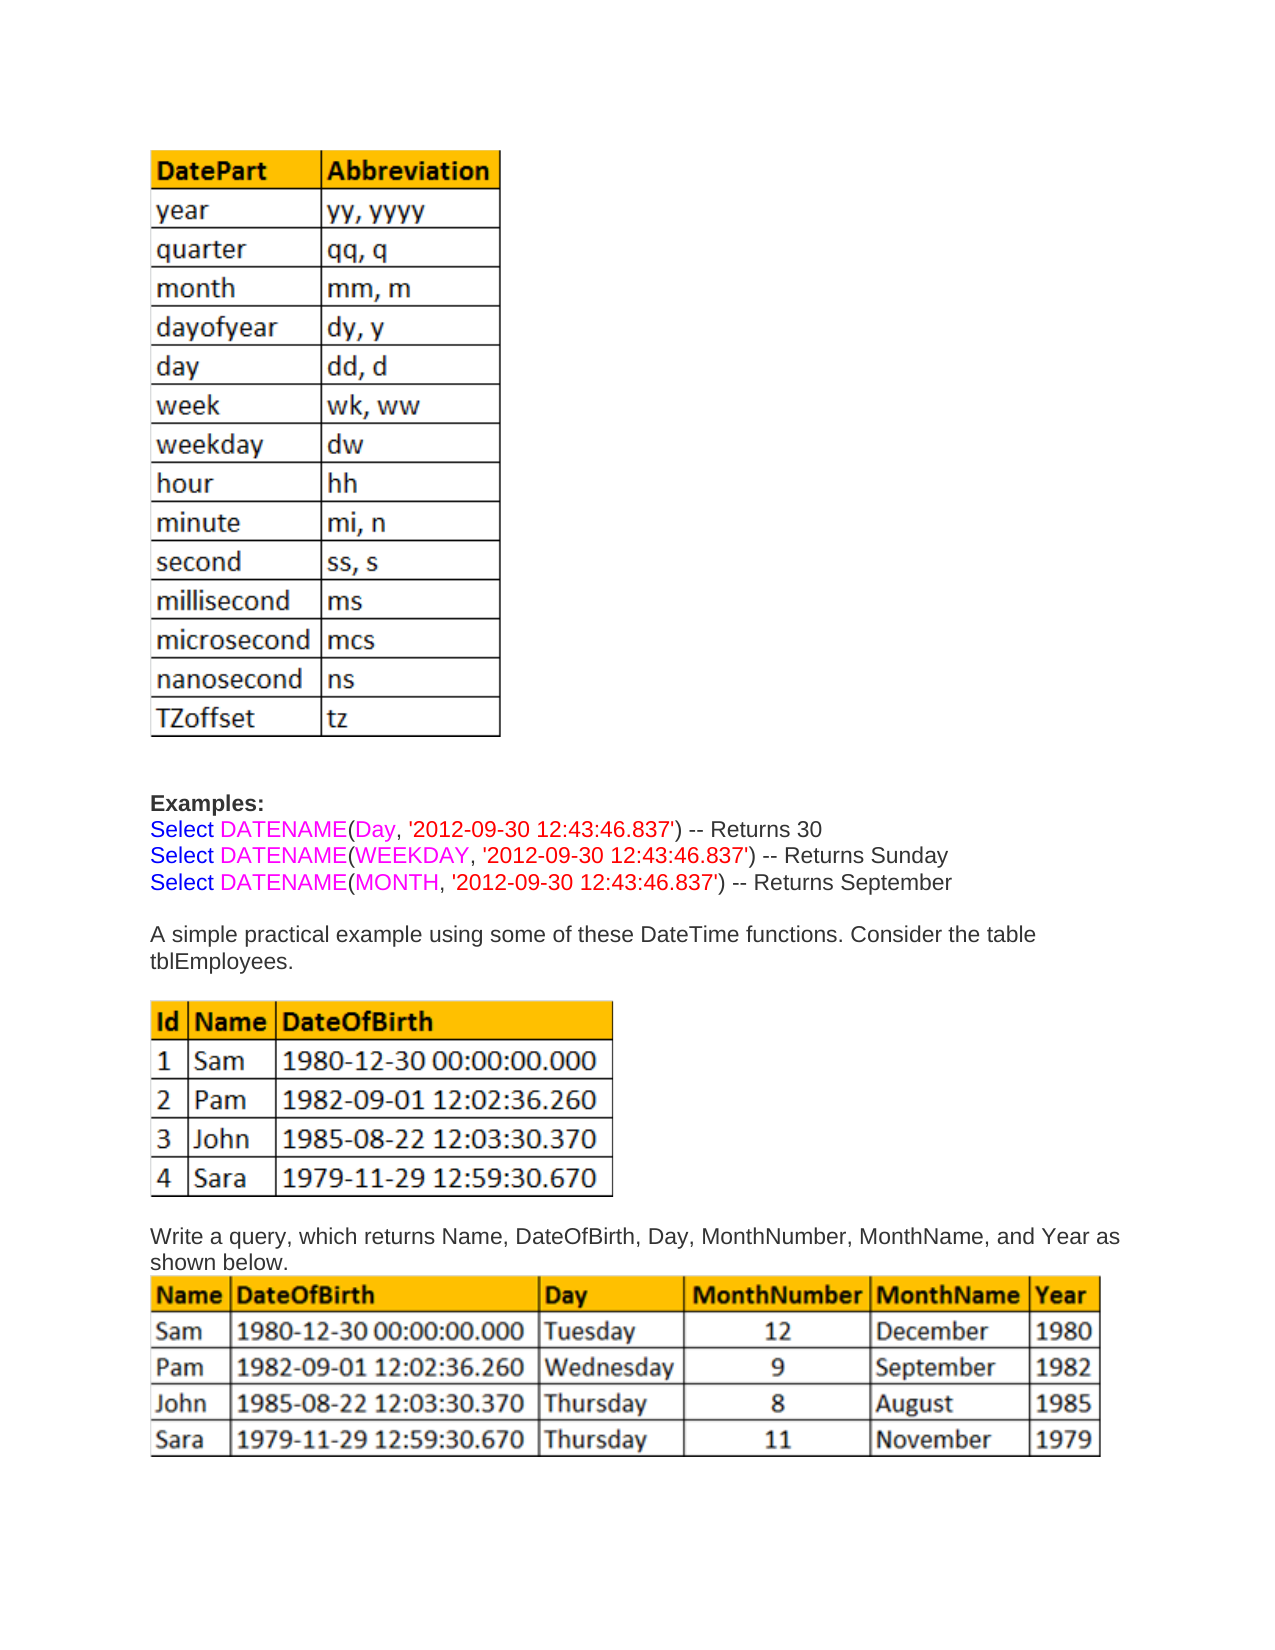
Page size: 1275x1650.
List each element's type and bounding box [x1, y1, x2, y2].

text [150, 150, 1125, 1483]
picture [150, 1275, 1101, 1457]
picture [150, 1000, 614, 1197]
picture [150, 150, 501, 737]
